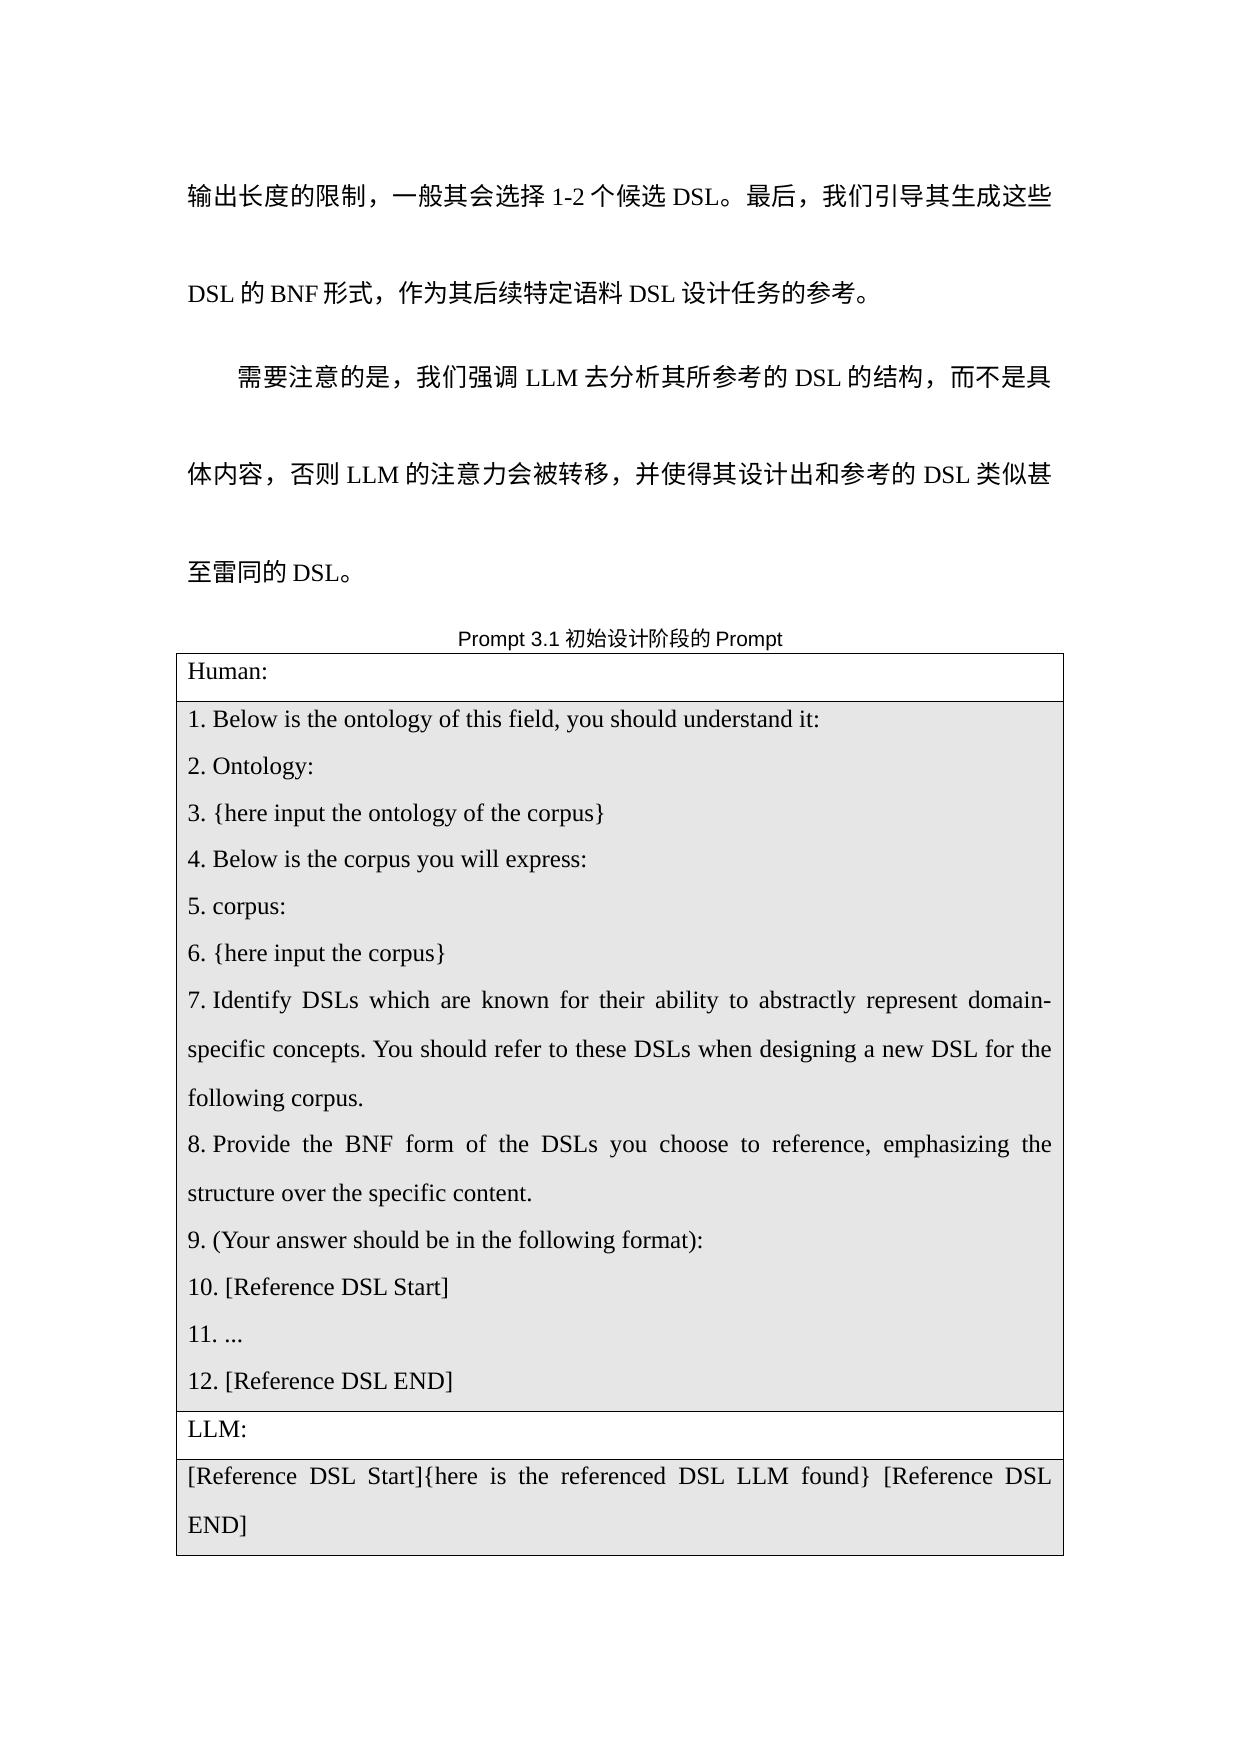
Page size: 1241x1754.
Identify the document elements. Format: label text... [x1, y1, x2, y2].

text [187, 162, 1053, 324]
table_header Human: [177, 654, 1063, 701]
table_cell [Reference DSL Start]{here is the referenced DSL LLM found} [Reference DSL END] [177, 1460, 1063, 1555]
text Prompt 3.1 初始设计阶段的Prompt [187, 621, 1053, 653]
table_cell Below is the ontology of this field, you should understand it: Ontology: {here input the ontology of the corpus} Below is the corpus you will express: corpus: {here input the corpus} Identify DSLs which are known for their ability to abstractly represent domain-specific concepts. You should refer to these DSLs when designing a new DSL for the following corpus. Provide the BNF form of the DSLs you choose to reference, emphasizing the structure over the specific content. (Your answer should be in the following format): [Reference DSL Start] ... [Reference DSL END] [177, 702, 1063, 1411]
text 需要注意的是，我们强调LLM去分析其所参考的DSL的结构，而不是具体内容，否则LLM的注意力会被转移，并使得其设计出和参考的DSL类似甚至雷同的DSL。 [187, 343, 1053, 603]
table_cell LLM: [177, 1412, 1063, 1458]
